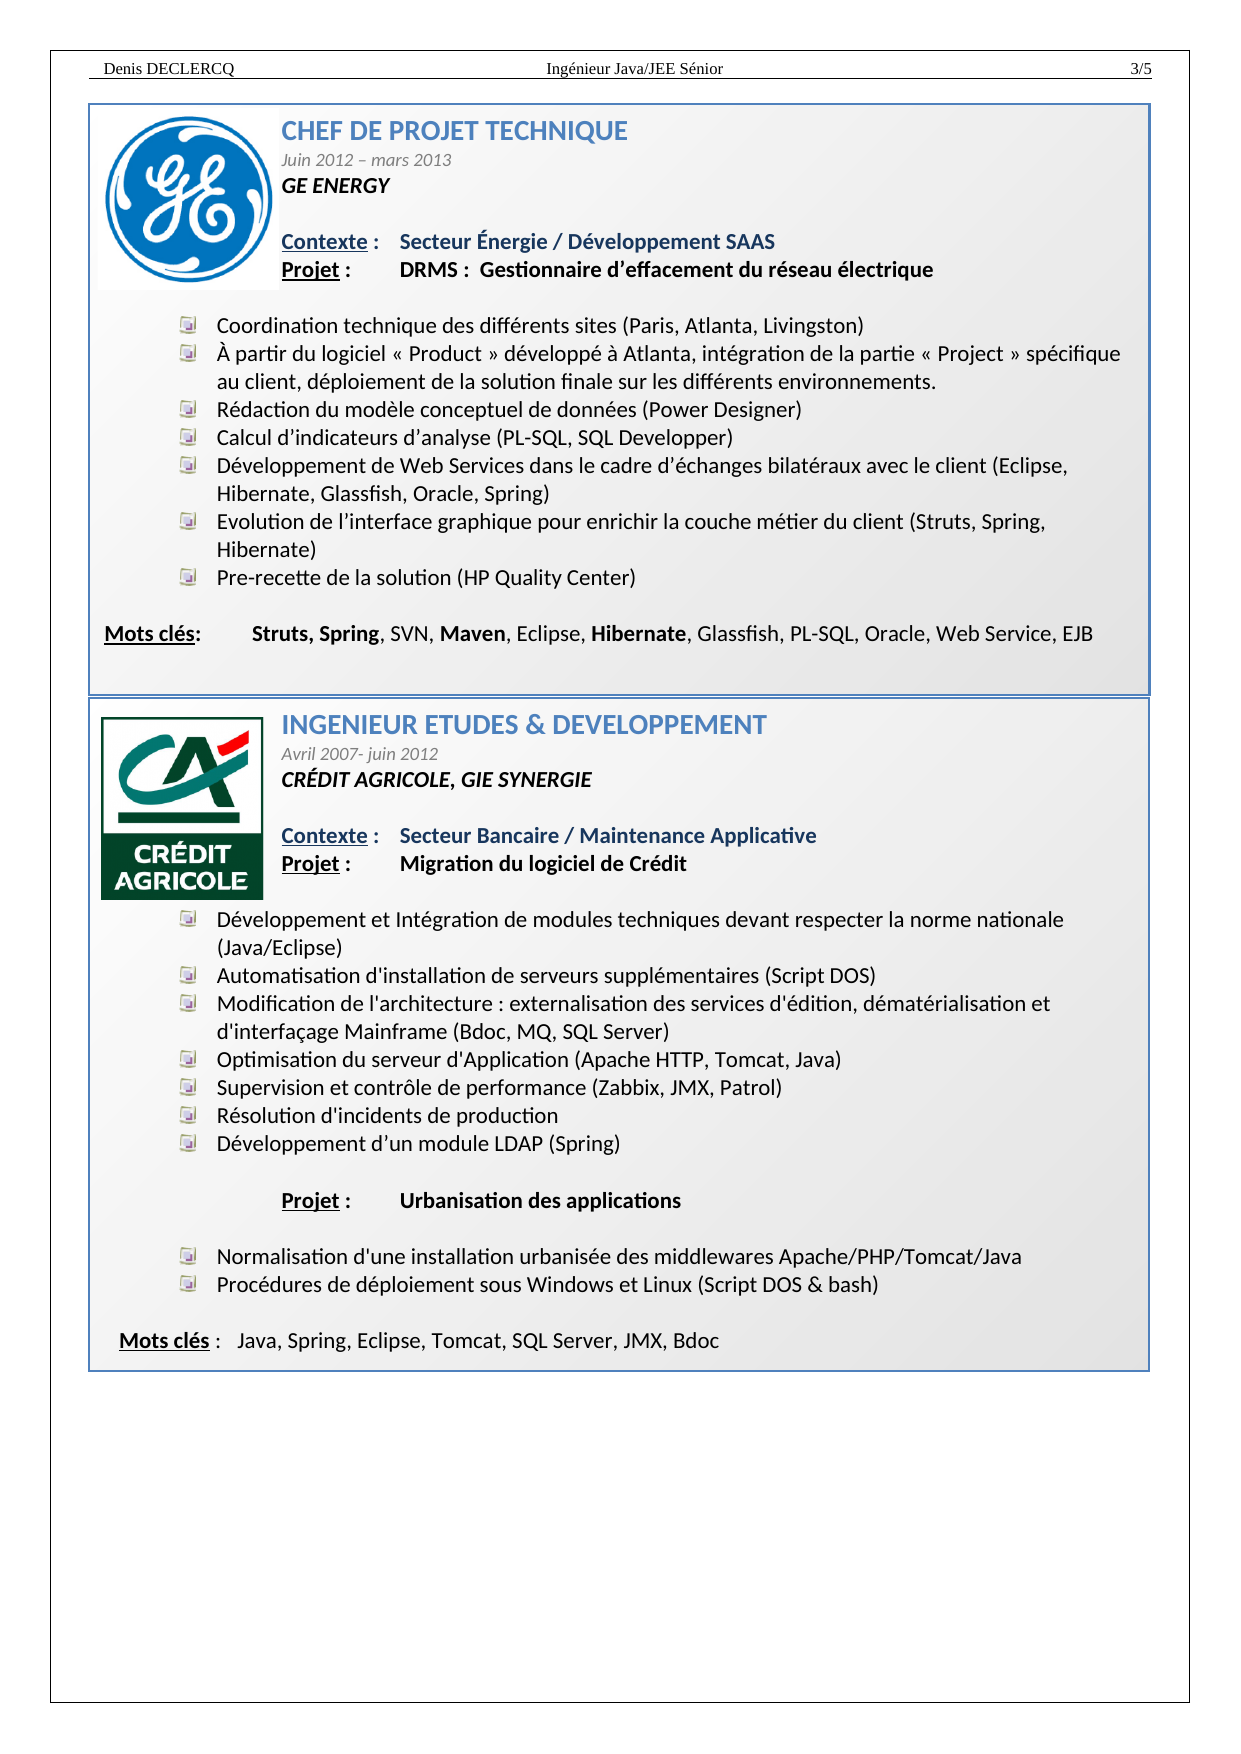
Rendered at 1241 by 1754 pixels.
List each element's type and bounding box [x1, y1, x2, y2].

picture [179, 512, 196, 530]
picture [179, 456, 196, 474]
picture [179, 316, 196, 334]
picture [179, 400, 196, 418]
picture [179, 428, 196, 446]
picture [179, 568, 196, 586]
picture [179, 1275, 196, 1292]
picture [179, 1247, 196, 1265]
picture [179, 1078, 196, 1096]
picture [97, 108, 280, 290]
picture [179, 994, 196, 1012]
picture [179, 910, 196, 927]
picture [179, 1050, 196, 1068]
picture [179, 344, 196, 362]
picture [179, 966, 196, 984]
picture [91, 717, 273, 900]
picture [179, 1134, 196, 1152]
picture [179, 1106, 196, 1124]
